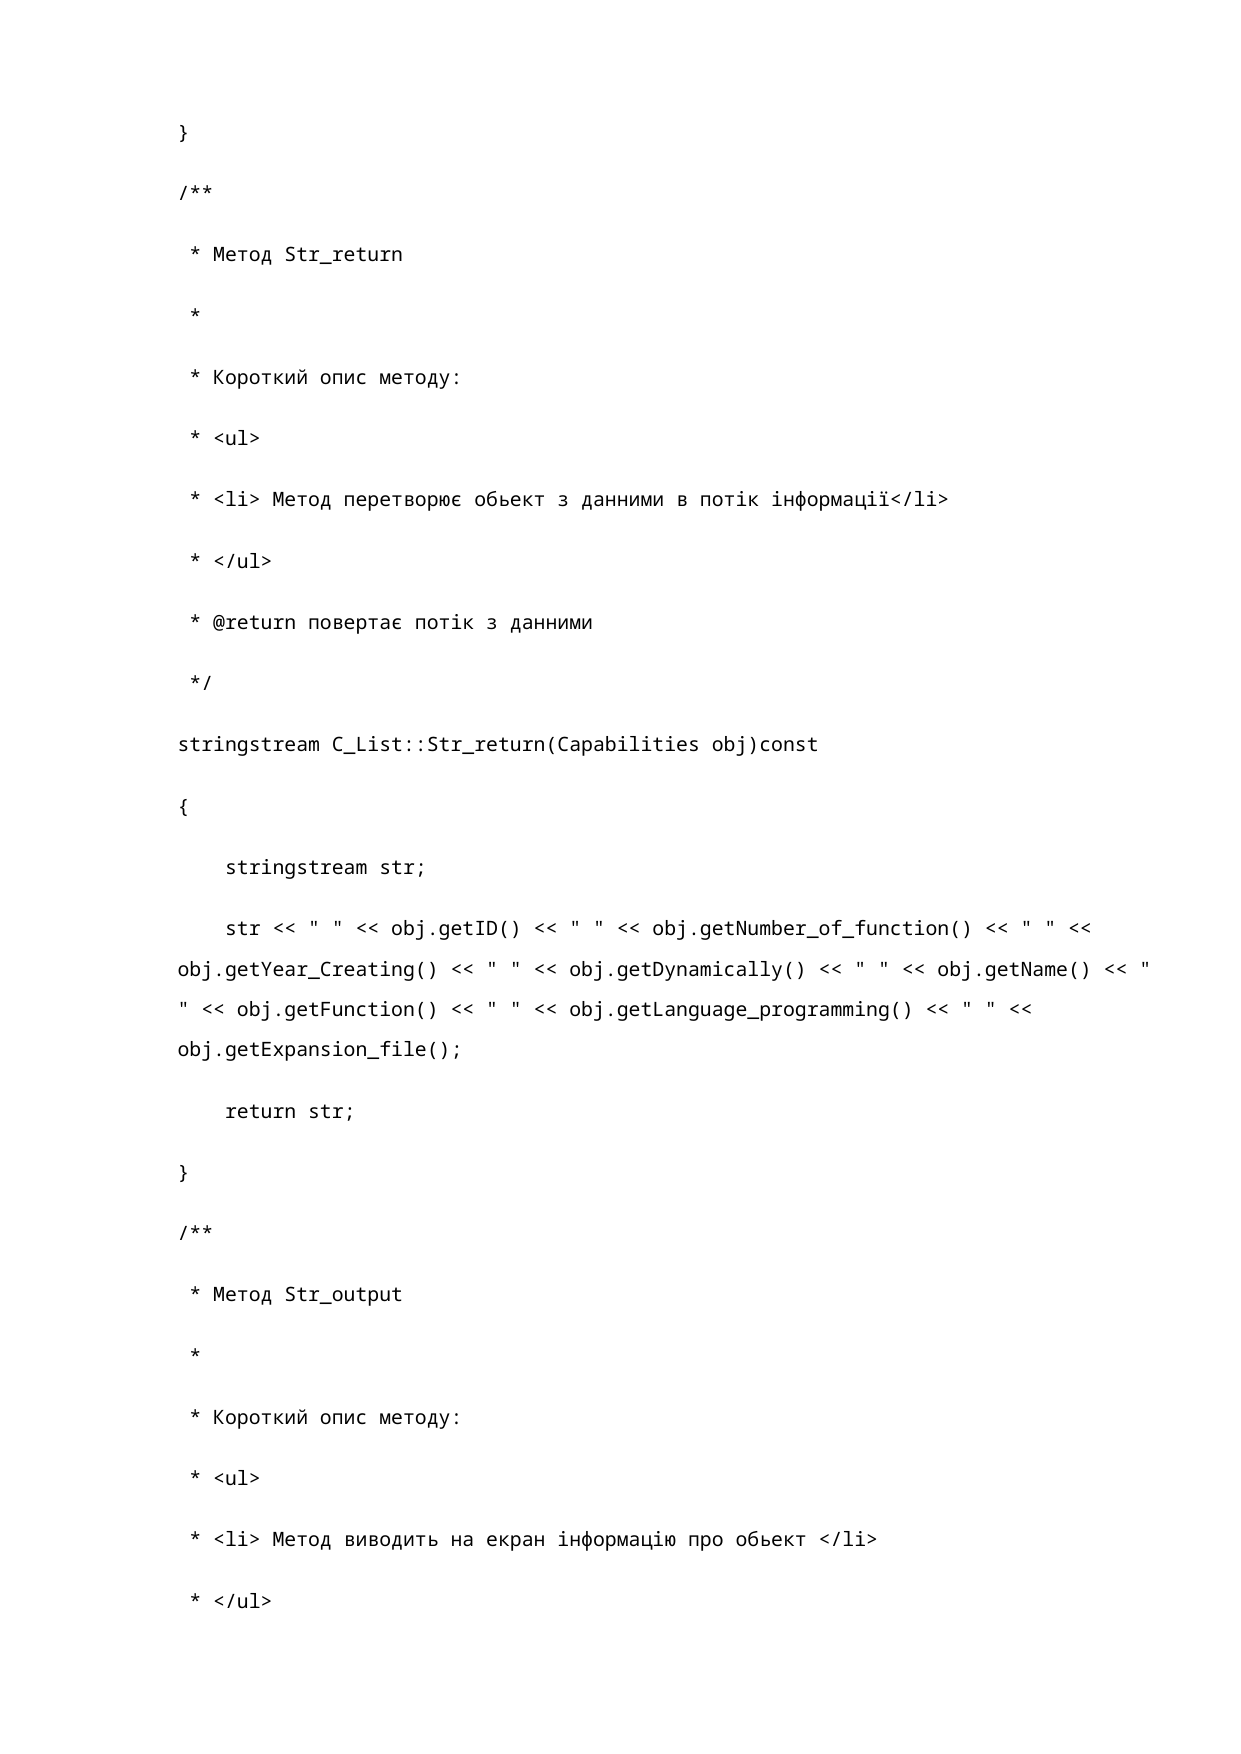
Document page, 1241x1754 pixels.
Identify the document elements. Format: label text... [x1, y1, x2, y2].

text * [177, 1342, 1152, 1369]
text * Короткий опис методу: [177, 1403, 1152, 1430]
text * Короткий опис методу: [177, 363, 1152, 390]
text } [177, 118, 1152, 145]
text } [177, 1158, 1152, 1185]
text str << " " << obj.getID() << " " << obj.getNumber_of_function() << " " << obj.getYear_Creating() << " " << obj.getDynamically() << " " << obj.getName() << " " << obj.getFunction() << " " << obj.getLanguage_programming() << " " << obj.getExpansion_file(); [177, 914, 1152, 1063]
text * Метод Str_return [177, 241, 1152, 268]
text * </ul> [177, 547, 1152, 574]
text * [177, 302, 1152, 329]
text stringstream C_List::Str_return(Capabilities obj)const [177, 731, 1152, 758]
text * Метод Str_output [177, 1281, 1152, 1308]
text stringstream str; [177, 853, 1152, 880]
text * </ul> [177, 1587, 1152, 1614]
text { [177, 792, 1152, 819]
text * <li> Метод перетворює обьект з данними в потік інформації</li> [177, 486, 1152, 513]
text * <ul> [177, 1464, 1152, 1491]
text /** [177, 1219, 1152, 1246]
text * <li> Метод виводить на екран інформацію про обьект </li> [177, 1526, 1152, 1553]
text */ [177, 669, 1152, 696]
text return str; [177, 1097, 1152, 1124]
text /** [177, 179, 1152, 206]
text * @return повертає потік з данними [177, 608, 1152, 635]
text * <ul> [177, 424, 1152, 451]
